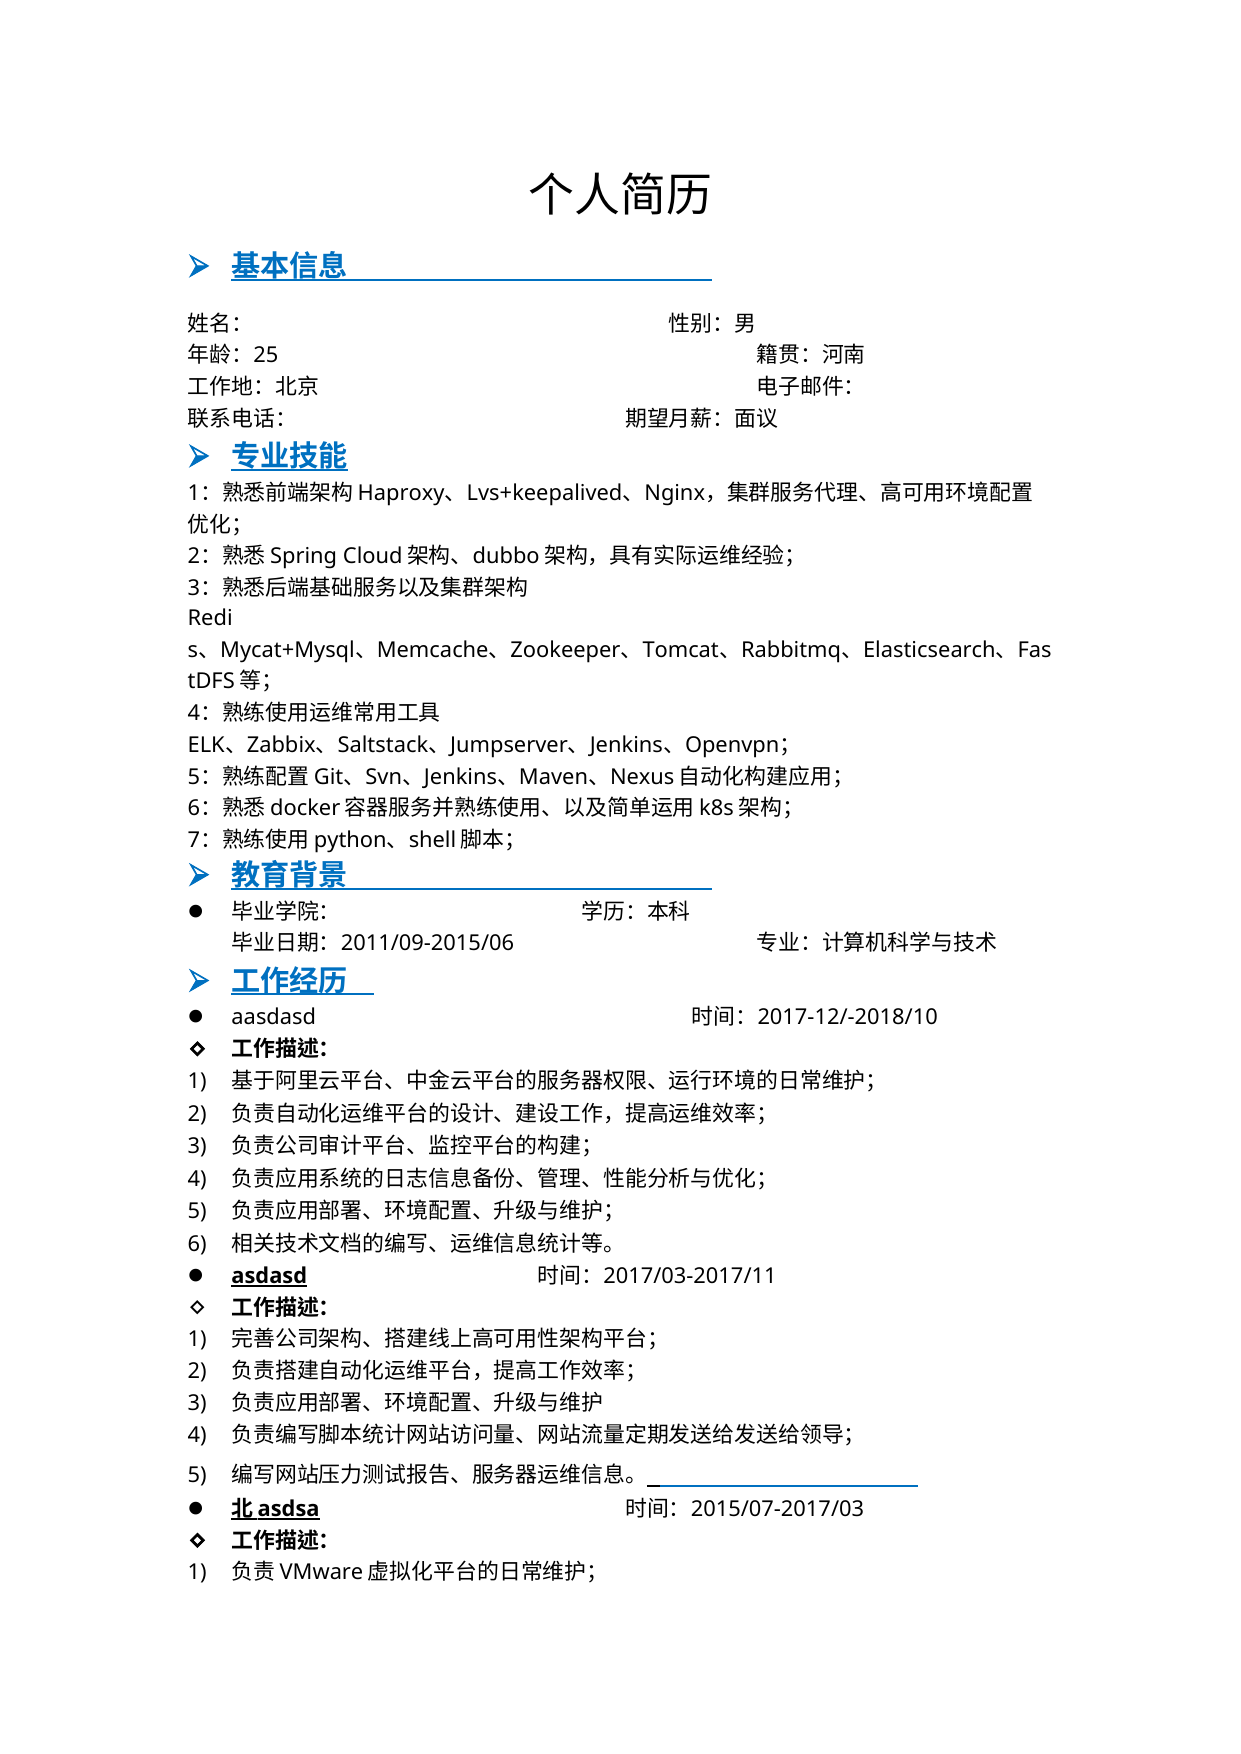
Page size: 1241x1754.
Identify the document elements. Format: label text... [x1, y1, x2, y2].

list 负责自动化运维平台的设计、建设工作，提高运维效率； [187, 1095, 1020, 1128]
list 工作描述： [187, 1031, 1053, 1063]
text 5：熟练配置Git、Svn、Jenkins、Maven、Nexus自动化构建应用； [610, 759, 1053, 790]
list 工作描述： [187, 1523, 1053, 1554]
list 完善公司架构、搭建线上高可用性架构平台； [187, 1321, 1053, 1353]
text 2：熟悉Spring Cloud架构、dubbo架构，具有实际运维经验； [187, 538, 1053, 570]
list 编写网站压力测试报告、服务器运维信息。 [187, 1448, 1053, 1491]
list 工作描述： [187, 1290, 1053, 1321]
text 1) 负责VMware虚拟化平台的日常维护； [187, 1554, 1053, 1586]
list 毕业学院： 学历：本科 [187, 894, 1053, 925]
list 负责应用系统的日志信息备份、管理、性能分析与优化； [187, 1160, 1020, 1193]
text 7：熟练使用python、shell脚本； [187, 822, 1053, 854]
text 工作地：北京 电子邮件： [187, 369, 1053, 401]
list 相关技术文档的编写、运维信息统计等。 [187, 1225, 1020, 1258]
list 负责搭建自动化运维平台，提高工作效率； [625, 1353, 1053, 1385]
list 北asdsa 时间：2015/07-2017/03 [187, 1491, 1053, 1523]
text 联系电话： 期望月薪：面议 [187, 401, 1053, 432]
list 负责编写脚本统计网站访问量、网站流量定期发送给发送给领导； [187, 1417, 1053, 1448]
list 负责应用部署、环境配置、升级与维护 [187, 1385, 1053, 1417]
text 个人简历 [187, 162, 1053, 224]
text 1：熟悉前端架构Haproxy、Lvs+keepalived、Nginx，集群服务代理、高可用环境配置优化； [187, 475, 1053, 538]
text 毕业日期：2011/09-2015/06 专业：计算机科学与技术 [231, 925, 1053, 957]
list asdasd 时间：2017/03-2017/11 [187, 1258, 1053, 1290]
text 6：熟悉docker容器服务并熟练使用、以及简单运用k8s架构； [187, 790, 1053, 822]
list aasdasd 时间：2017-12/-2018/10 [187, 999, 1053, 1031]
list 基本信息 [187, 245, 1053, 285]
list 基于阿里云平台、中金云平台的服务器权限、运行环境的日常维护； [866, 1063, 1020, 1095]
list 负责应用部署、环境配置、升级与维护； [603, 1193, 1020, 1225]
text 3：熟悉后端基础服务以及集群架构Redis、Mycat+Mysql、Memcache、Zookeeper、Tomcat、Rabbitmq、Elasticsearch、FastDFS等； [187, 570, 1053, 695]
text 4：熟练使用运维常用工具ELK、Zabbix、Saltstack、Jumpserver、Jenkins、Openvpn； [187, 695, 1053, 759]
list 专业技能 [187, 432, 1053, 475]
list 工作经历 [187, 957, 1053, 999]
text 年龄：25 籍贯：河南 [187, 337, 1053, 369]
text 5：熟练配置Git、Svn、Jenkins、Maven、Nexus自动化构建应用； [187, 759, 588, 790]
text 姓名： 性别：男 [187, 306, 1053, 337]
list 负责公司审计平台、监控平台的构建； [187, 1128, 1020, 1160]
list 教育背景 [187, 854, 1053, 894]
